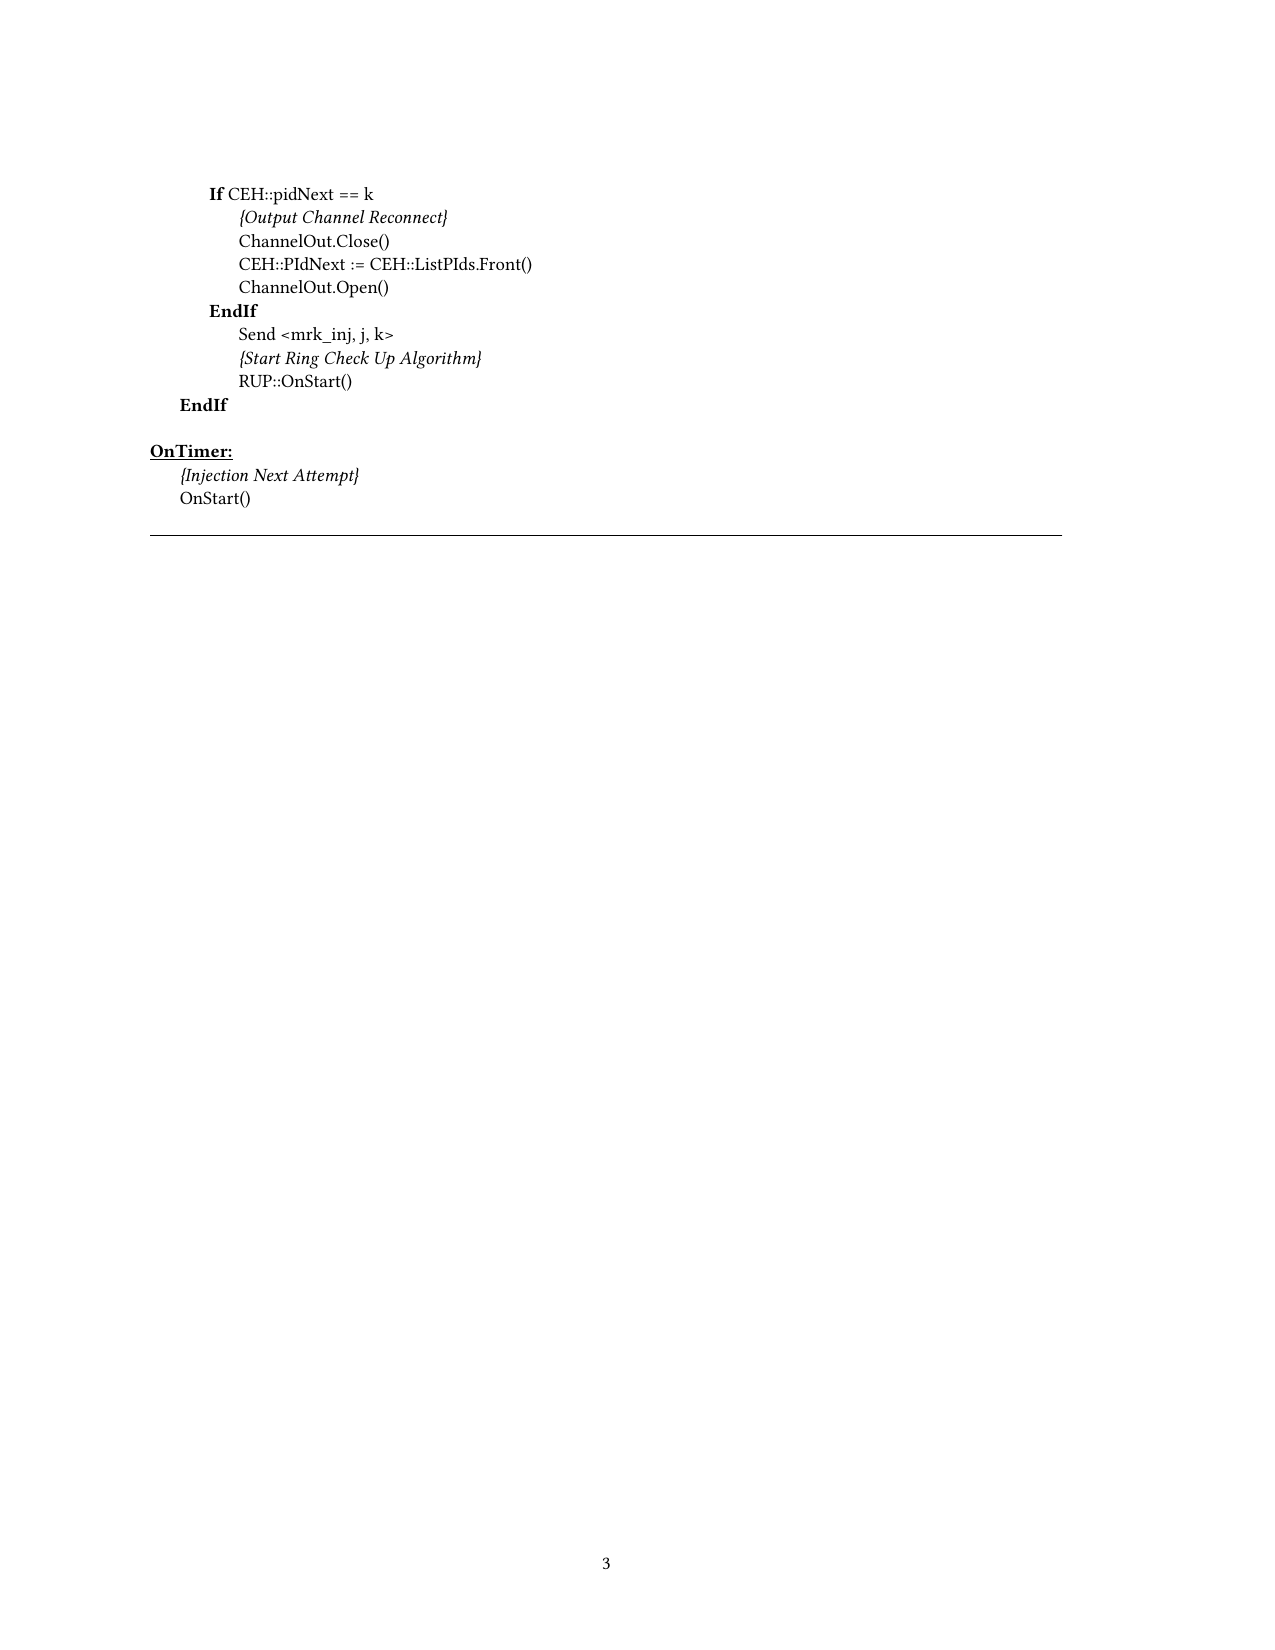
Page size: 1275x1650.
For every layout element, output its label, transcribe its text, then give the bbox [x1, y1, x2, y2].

text CEH::PIdNext := CEH::ListPIds.Front() [239, 254, 1062, 275]
text Send <mrk_inj, j, k> [239, 324, 1062, 345]
text EndIf [209, 301, 1062, 322]
text {Start Ring Check Up Algorithm} [239, 347, 1062, 369]
text OnStart() [179, 488, 1062, 509]
text RUP::OnStart() [239, 371, 1062, 392]
text OnTimer: [150, 441, 1062, 462]
text {Output Channel Reconnect} [239, 207, 1062, 228]
text If CEH::pidNext == k [209, 183, 1062, 205]
text EndIf [179, 394, 1062, 416]
text {Injection Next Attempt} [179, 464, 1062, 486]
text ChannelOut.Open() [239, 277, 1062, 298]
text ChannelOut.Close() [239, 230, 1062, 252]
